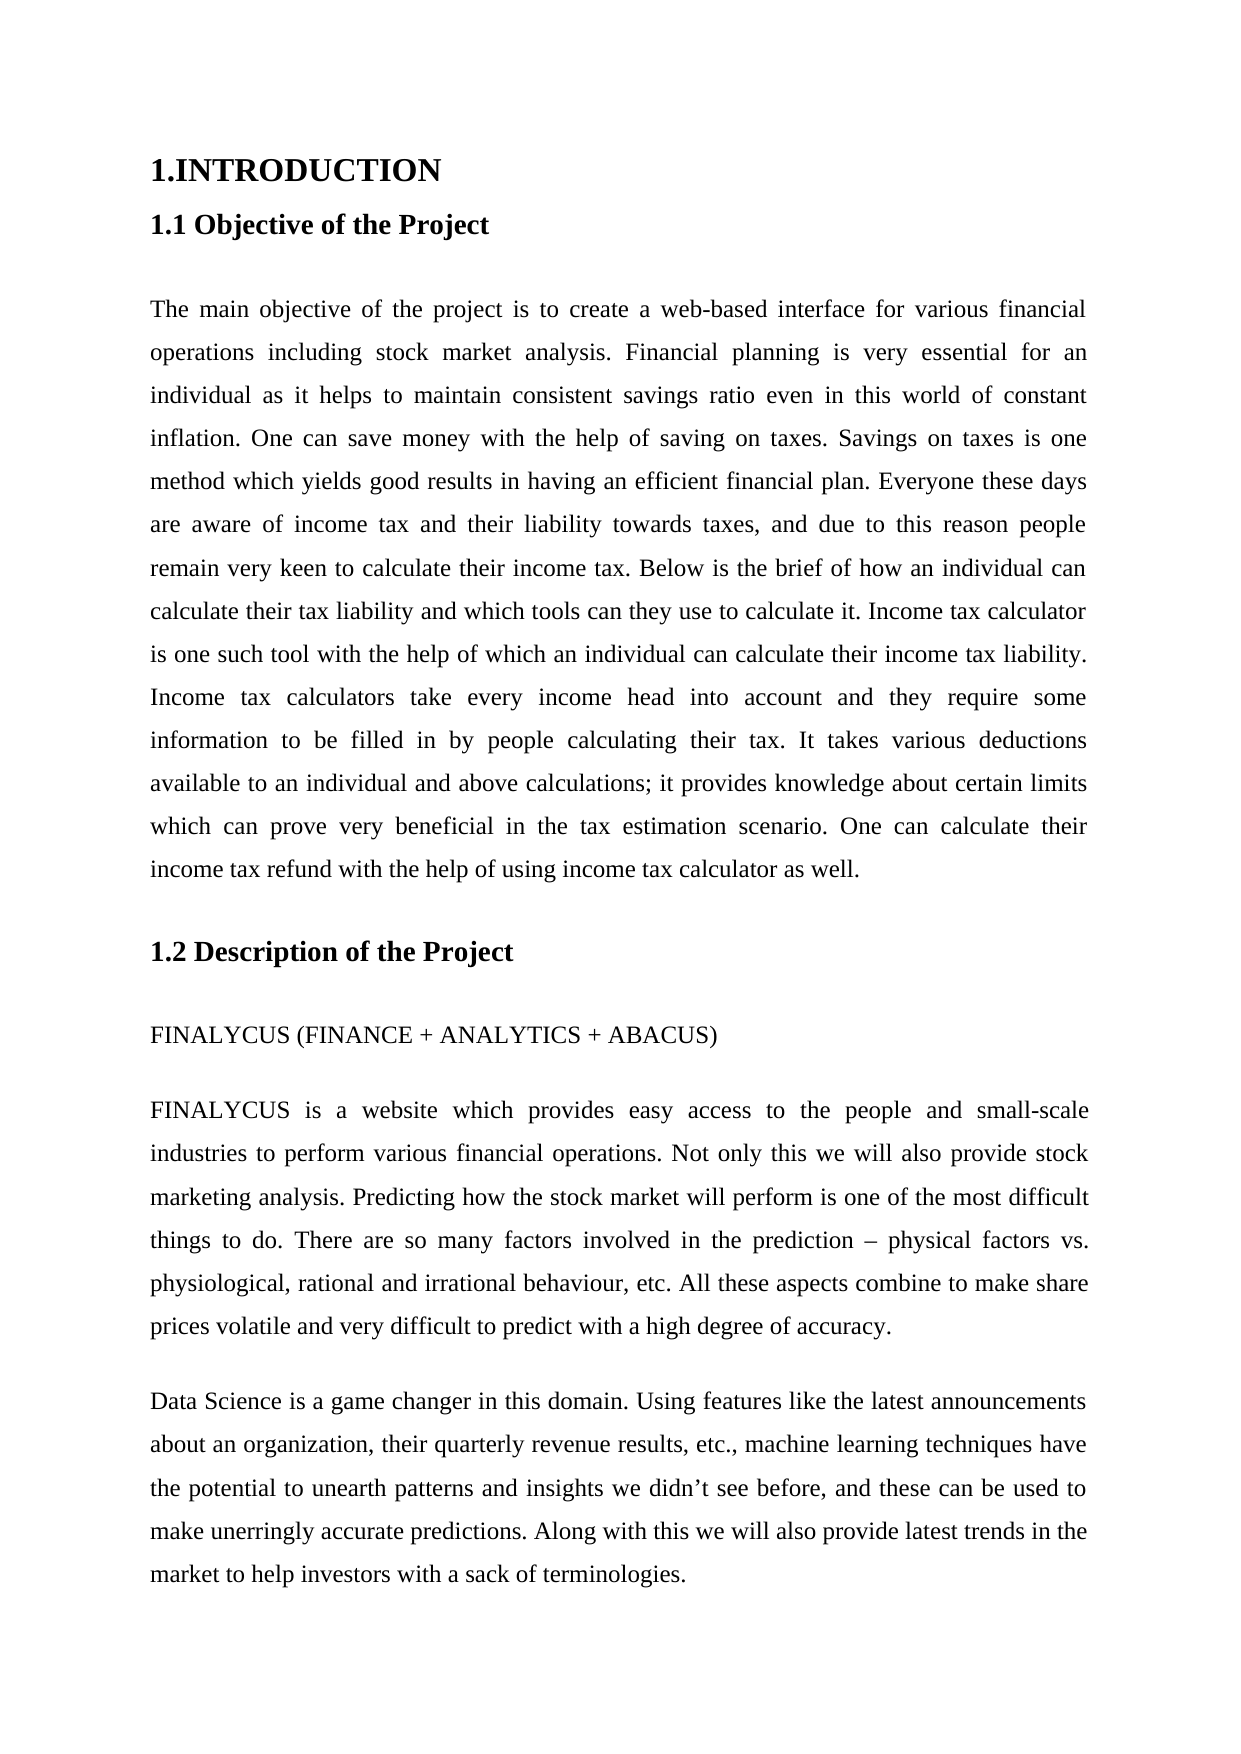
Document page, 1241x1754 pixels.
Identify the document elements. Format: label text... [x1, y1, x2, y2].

text Data Science is a game changer in this domain. Using features like the latest announcements about an organization, their quarterly revenue results, etc., machine learning techniques have the potential to unearth patterns and insights we didn’t see before, and these can be used to make unerringly accurate predictions. Along with this we will also provide latest trends in the market to help investors with a sack of terminologies. [150, 1386, 1088, 1588]
text 1.INTRODUCTION [150, 150, 1090, 188]
text The main objective of the project is to create a web-based interface for various financial operations including stock market analysis. Financial planning is very essential for an individual as it helps to maintain consistent savings ratio even in this world of constant inflation. One can save money with the help of saving on taxes. Savings on taxes is one method which yields good results in having an efficient financial plan. Everyone these days are aware of income tax and their liability towards taxes, and due to this reason people remain very keen to calculate their income tax. Below is the brief of how an individual can calculate their tax liability and which tools can they use to calculate it. Income tax calculator is one such tool with the help of which an individual can calculate their income tax liability. Income tax calculators take every income head into account and they require some information to be filled in by people calculating their tax. It takes various deductions available to an individual and above calculations; it provides knowledge about certain limits which can prove very beneficial in the tax estimation scenario. One can calculate their income tax refund with the help of using income tax calculator as well. [150, 294, 1088, 883]
text 1.2 Description of the Project [150, 934, 1090, 967]
text FINALYCUS (FINANCE + ANALYTICS + ABACUS) [150, 1020, 1090, 1049]
text 1.1 Objective of the Project [150, 207, 1090, 241]
text FINALYCUS is a website which provides easy access to the people and small-scale industries to perform various financial operations. Not only this we will also provide stock marketing analysis. Predicting how the stock market will perform is one of the most difficult things to do. There are so many factors involved in the prediction – physical factors vs. physiological, rational and irrational behaviour, etc. All these aspects combine to make share prices volatile and very difficult to predict with a high degree of accuracy. [150, 1095, 1090, 1340]
